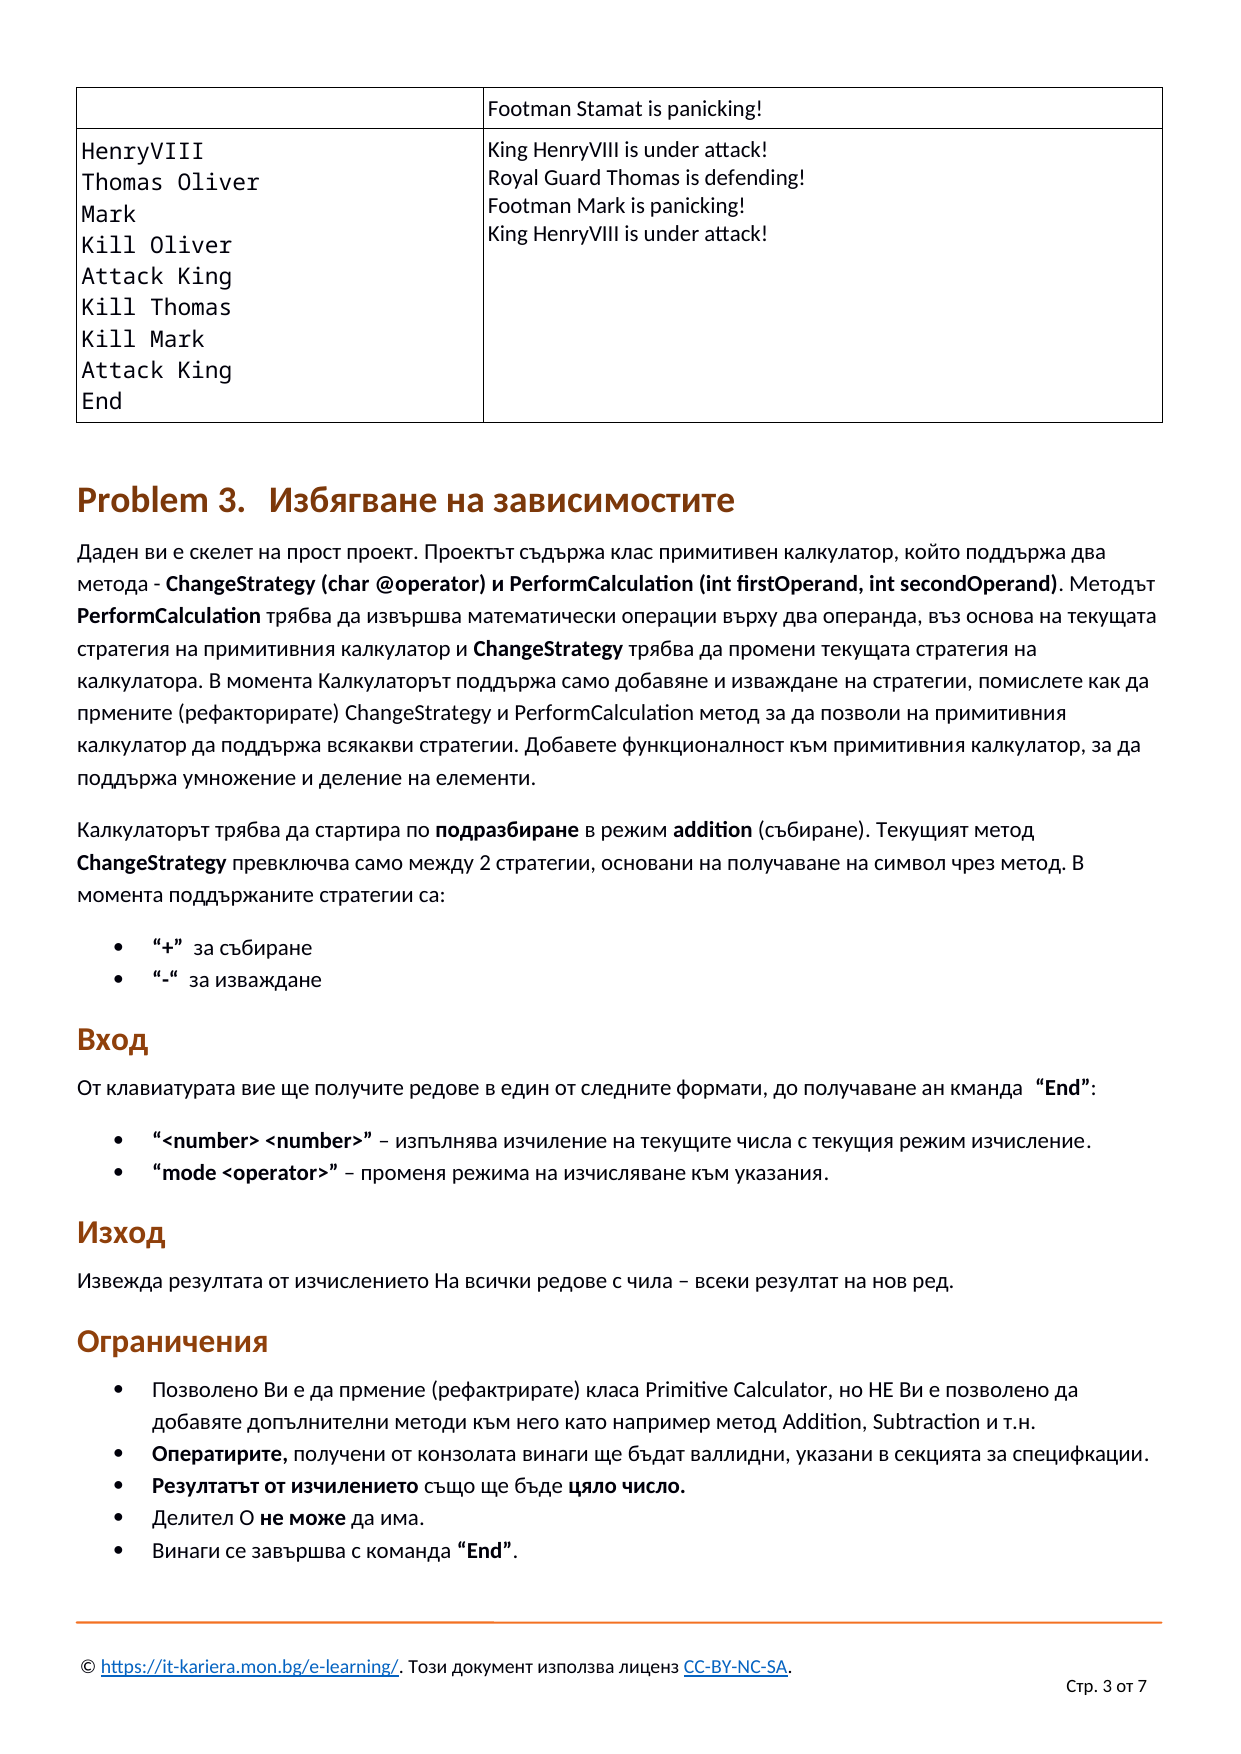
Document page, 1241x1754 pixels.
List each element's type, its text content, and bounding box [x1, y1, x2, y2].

list “mode <operator>” – променя режима на изчисляване към указания. [114, 1158, 1163, 1187]
list Делител О не може да има. [114, 1503, 1163, 1532]
list Резултатът от изчилението също ще бъде цяло число. [114, 1471, 1163, 1499]
text Извежда резултата от изчислението На всички редове с чила – всеки резултат на нов ред. [77, 1267, 1163, 1295]
list “+” за събиране [114, 933, 1163, 961]
text Даден ви е скелет на прост проект. Проектът съдържа клас примитивен калкулатор, който поддържа два метода - ChangeStrategy (char @operator) и PerformCalculation (int firstOperand, int secondOperand). Методът PerformCalculation трябва да извършва математически операции върху два операнда, въз основа на текущата стратегия на примитивния калкулатор и ChangeStrategy трябва да промени текущата стратегия на калкулатора. В момента Калкулаторът поддържа само добавяне и изваждане на стратегии, помислете как да прмените (рефакторирате) ChangeStrategy и PerformCalculation метод за да позволи на примитивния калкулатор да поддържа всякакви стратегии. Добавете функционалност към примитивния калкулатор, за да поддържа умножение и деление на елементи. [77, 537, 1163, 791]
subtitle Избягване на зависимостите [77, 476, 1163, 522]
text От клавиатурата вие ще получите редове в един от следните формати, до получаване ан кманда “End”: [77, 1073, 1163, 1101]
subtitle Вход [77, 1018, 1163, 1059]
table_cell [484, 88, 1162, 128]
subtitle Изход [77, 1212, 1163, 1252]
list “-“ за изваждане [114, 965, 1163, 993]
list Позволено Ви е да прмение (рефактрирате) класа Primitive Calculator, но НЕ Ви е позволено да добавяте допълнителни методи към него като например метод Addition, Subtraction и т.н. [114, 1375, 1163, 1435]
list Винаги се завършва с команда “End”. [114, 1536, 1163, 1564]
table_cell HenryVIII Thomas Oliver Mark Kill Oliver Attack King Kill Thomas Kill Mark Attack King End [77, 129, 483, 422]
subtitle Ограничения [77, 1320, 1163, 1360]
list “<number> <number>” – изпълнява изчиление на текущите числа с текущия режим изчисление. [114, 1126, 1163, 1154]
table_cell King HenryVIII is under attack! Royal Guard Thomas is defending! Footman Mark is panicking! King HenryVIII is under attack! [484, 129, 1162, 422]
list Оператирите, получени от конзолата винаги ще бъдат валлидни, указани в секцията за специфкации. [114, 1439, 1163, 1467]
text Калкулаторът трябва да стартира по подразбиране в режим addition (събиране). Текущият метод ChangeStrategy превключва само между 2 стратегии, основани на получаване на символ чрез метод. В момента поддържаните стратегии са: [77, 816, 1163, 908]
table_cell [77, 88, 483, 128]
